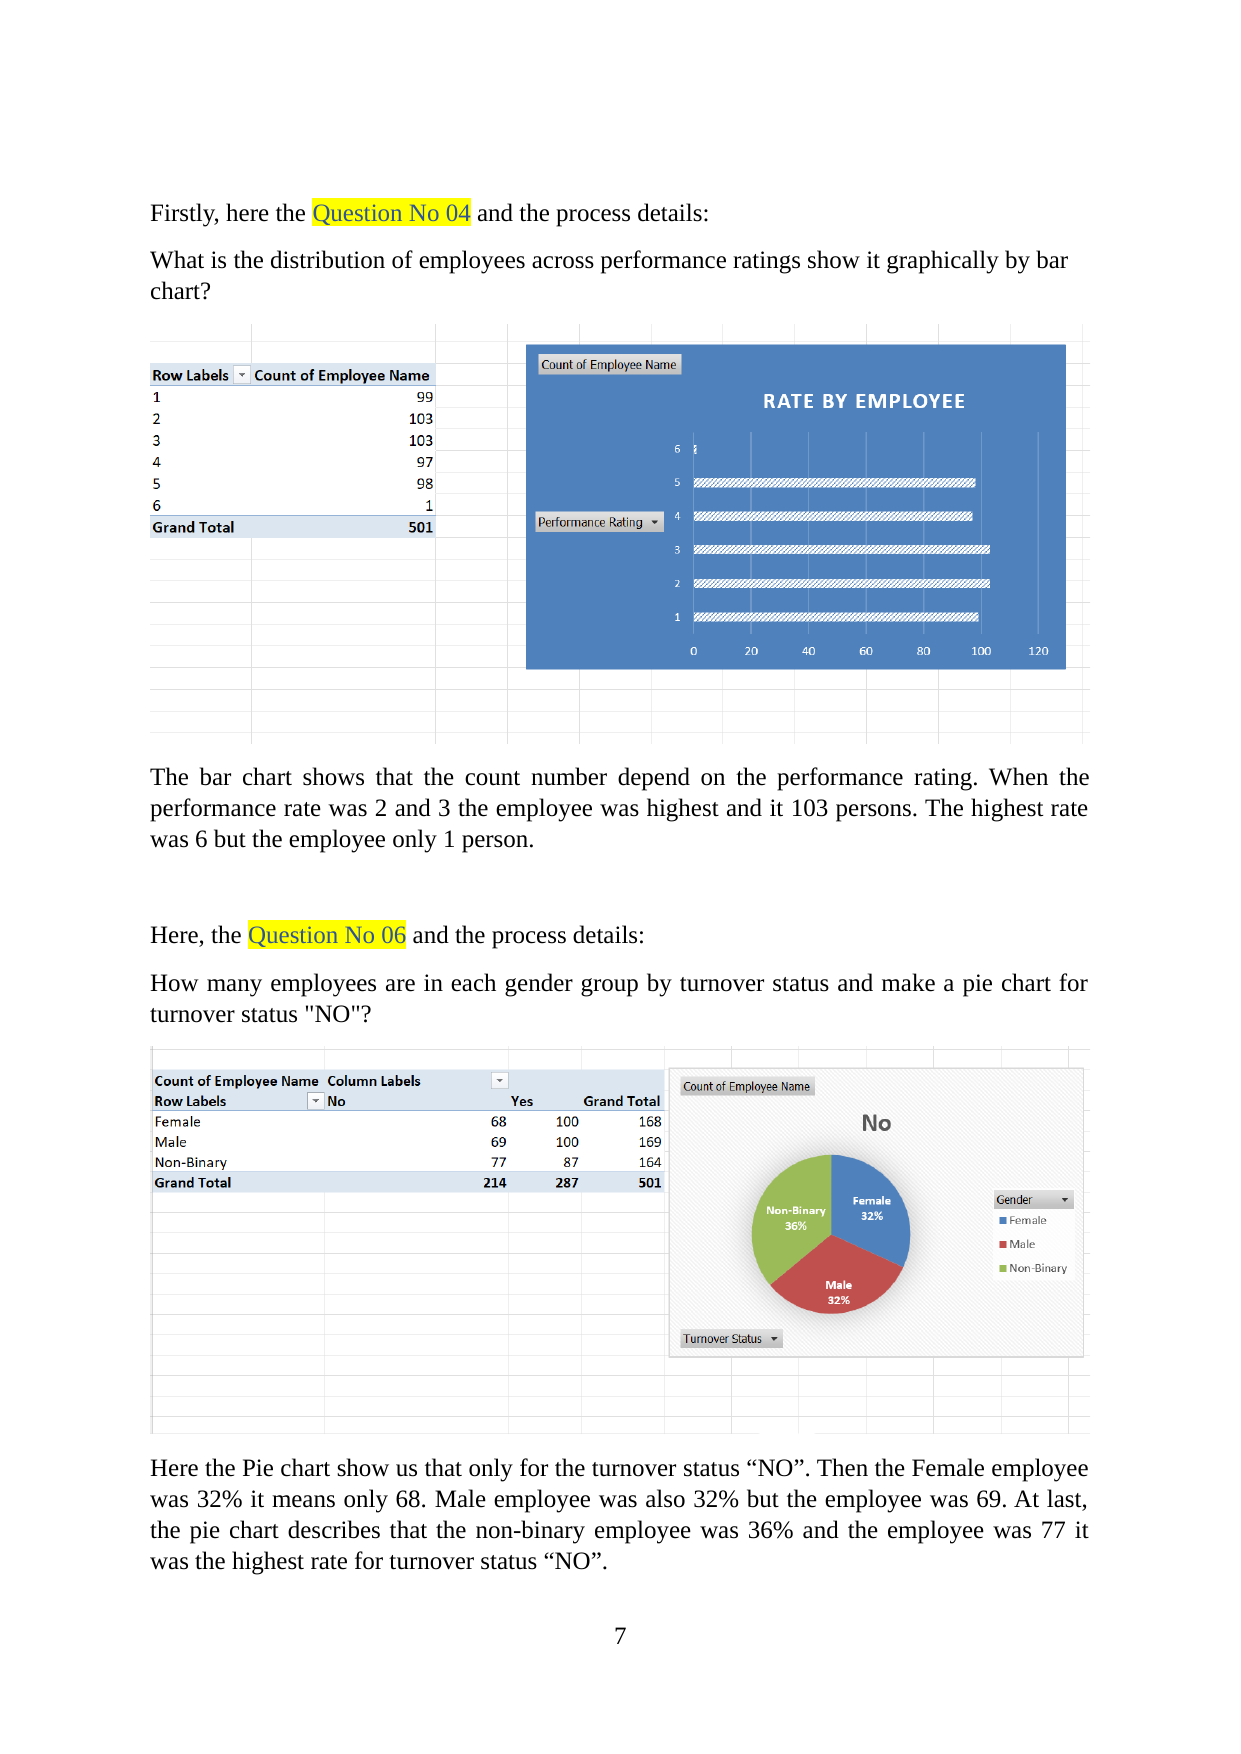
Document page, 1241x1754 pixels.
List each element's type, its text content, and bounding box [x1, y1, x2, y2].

text Firstly, here the Question No 04 and the process details: [150, 198, 312, 226]
text What is the distribution of employees across performance ratings show it graphically by bar chart? [150, 245, 1090, 305]
picture [150, 324, 1091, 744]
text The bar chart shows that the count number depend on the performance rating. When the performance rate was 2 and 3 the employee was highest and it 103 persons. The highest rate was 6 but the employee only 1 person. [150, 762, 1090, 853]
text Here, the Question No 06 and the process details: [406, 920, 1090, 949]
picture [150, 1046, 1091, 1434]
text Here the Pie chart show us that only for the turnover status “NO”. Then the Female employee was 32% it means only 68. Male employee was also 32% but the employee was 69. At last, the pie chart describes that the non-binary employee was 36% and the employee was 77 it was the highest rate for turnover status “NO”. [150, 1453, 1090, 1574]
text How many employees are in each gender group by turnover status and make a pie chart for turnover status "NO"? [150, 968, 1090, 1027]
text Firstly, here the Question No 04 and the process details: [471, 198, 1090, 226]
